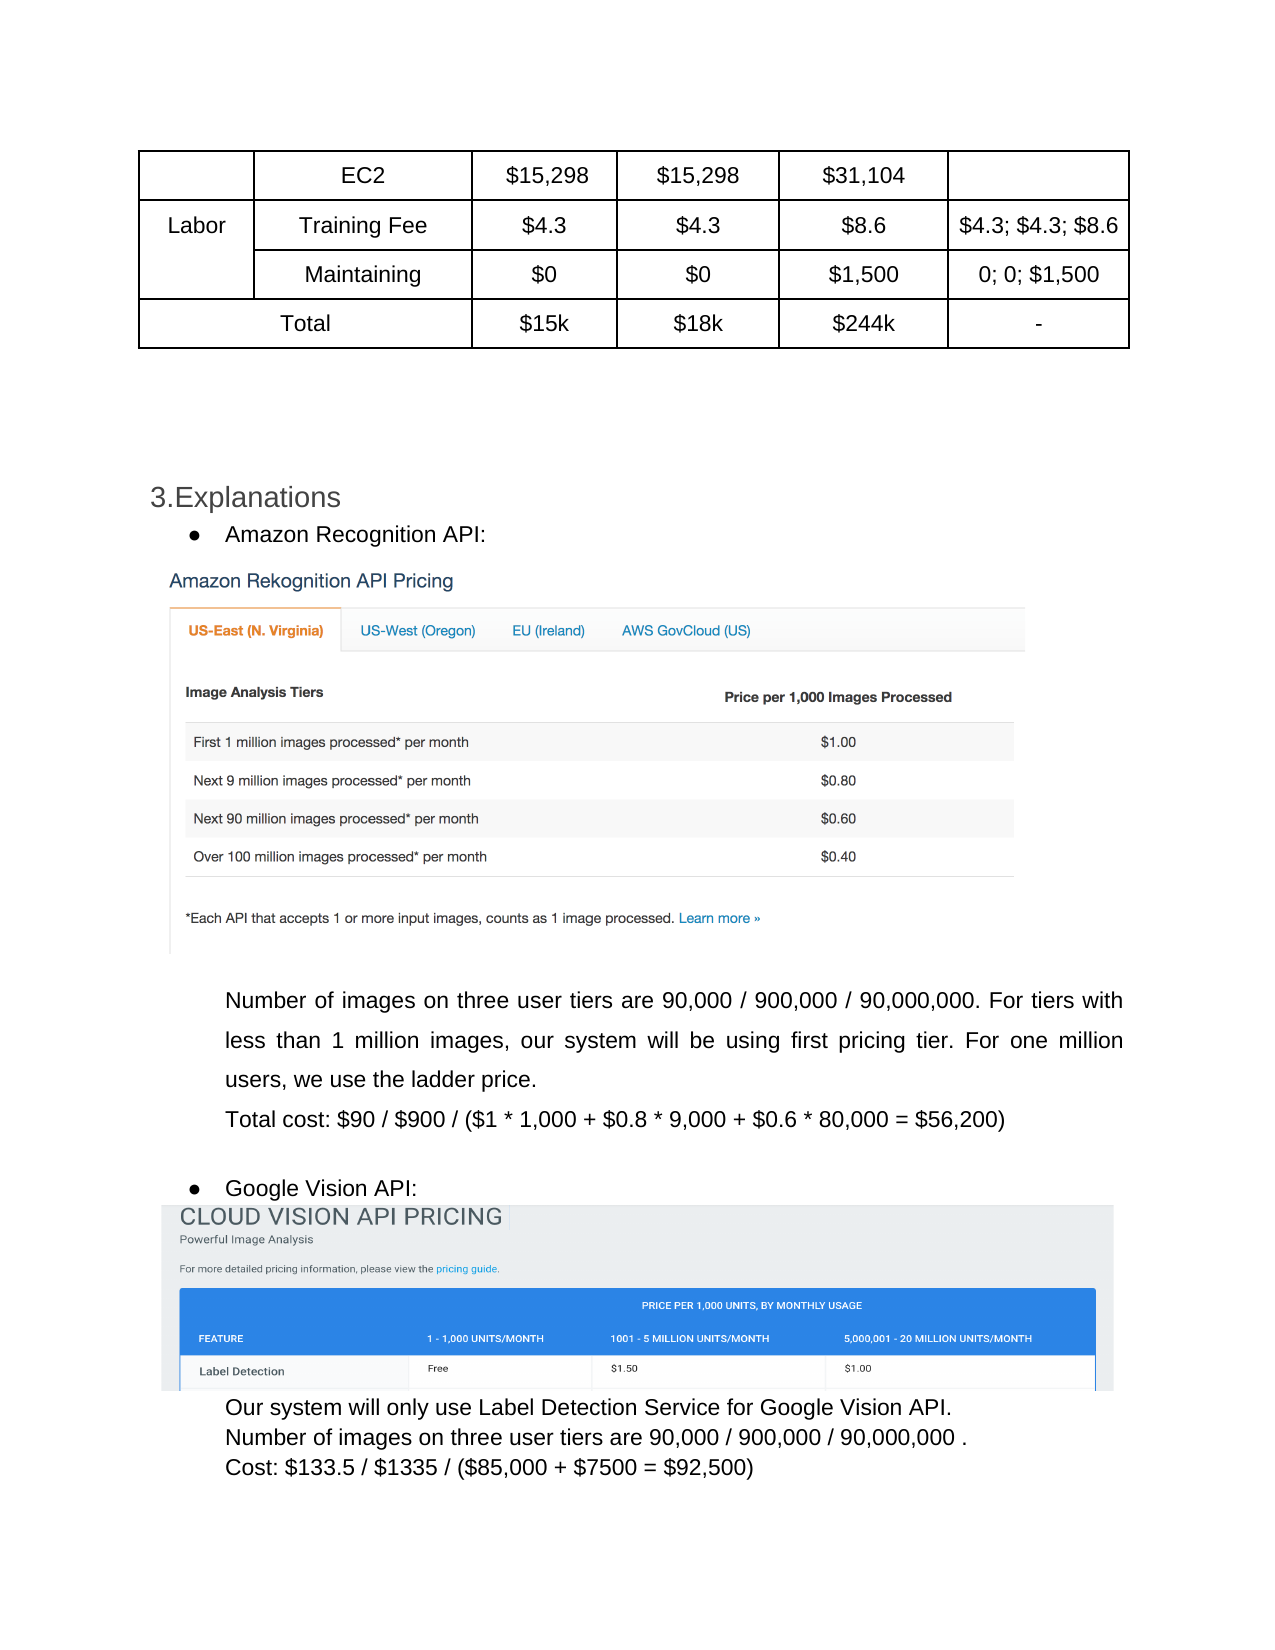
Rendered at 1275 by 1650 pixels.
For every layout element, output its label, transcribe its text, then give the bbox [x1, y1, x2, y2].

table_cell $4.3; $4.3; $8.6 [949, 201, 1128, 248]
table_cell $244k [780, 300, 947, 347]
picture [150, 551, 1025, 954]
table_cell $4.3 [618, 201, 778, 248]
table_cell $1,500 [780, 251, 947, 298]
table_cell $0 [473, 251, 616, 298]
table_cell Training Fee [255, 201, 471, 248]
table_cell EC2 [255, 152, 471, 199]
table_cell Total [140, 300, 471, 347]
text Total cost: $90 / $900 / ($1 * 1,000 + $0.8 * 9,000 + $0.6 * 80,000 = $56,200) [150, 1106, 1125, 1132]
picture [161, 1205, 1114, 1391]
table_cell - [949, 300, 1128, 347]
table_cell $4.3 [473, 201, 616, 248]
subtitle 3.Explanations [150, 479, 1125, 513]
text Cost: $133.5 / $1335 / ($85,000 + $7500 = $92,500) [150, 1454, 1125, 1481]
table_cell $8.6 [780, 201, 947, 248]
table_cell 0; 0; $1,500 [949, 251, 1128, 298]
table_cell $31,104 [780, 152, 947, 199]
table_cell $15,298 [618, 152, 778, 199]
list Amazon Recognition API: [187, 521, 1125, 548]
table_cell $0 [618, 251, 778, 298]
table_cell $15k [473, 300, 616, 347]
text Our system will only use Label Detection Service for Google Vision API. [150, 1394, 1125, 1420]
list Google Vision API: [187, 1175, 1125, 1202]
table_cell $18k [618, 300, 778, 347]
table_cell $15,298 [473, 152, 616, 199]
table_cell Maintaining [255, 251, 471, 298]
table_cell Labor [140, 201, 253, 298]
text Number of images on three user tiers are 90,000 / 900,000 / 90,000,000. For tiers with less than 1 million images, our system will be using first pricing tier. For one million users, we use the ladder price. [225, 987, 1125, 1093]
text Number of images on three user tiers are 90,000 / 900,000 / 90,000,000 . [150, 1424, 1125, 1450]
